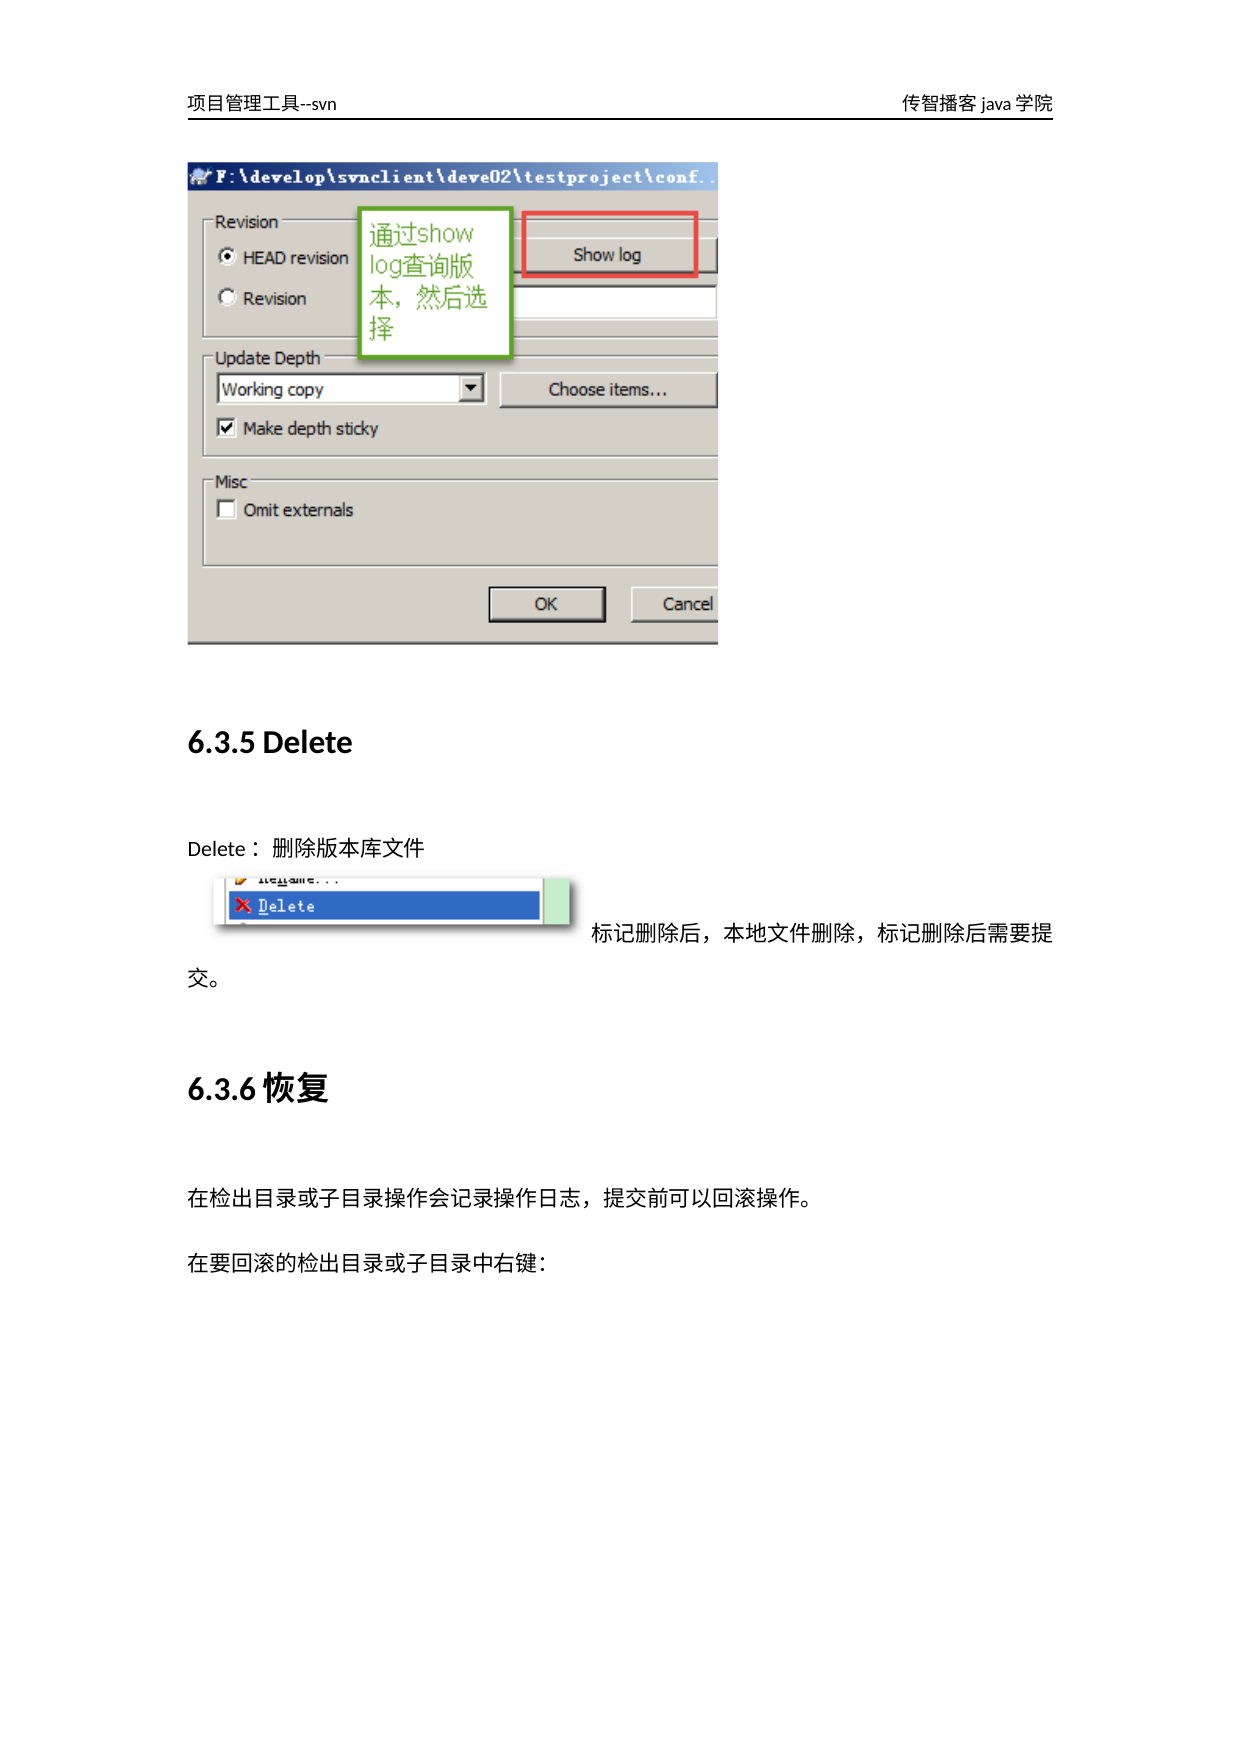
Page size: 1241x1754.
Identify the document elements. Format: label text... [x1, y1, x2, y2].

text 在要回滚的检出目录或子目录中右键： [187, 1245, 1053, 1278]
picture [187, 162, 719, 659]
subtitle 恢复 [187, 1053, 1053, 1118]
picture [198, 863, 587, 942]
text Delete ：删除版本库文件 [187, 831, 1053, 863]
subtitle Delete [187, 709, 1053, 774]
text 在检出目录或子目录操作会记录操作日志，提交前可以回滚操作。 [187, 1180, 1053, 1213]
